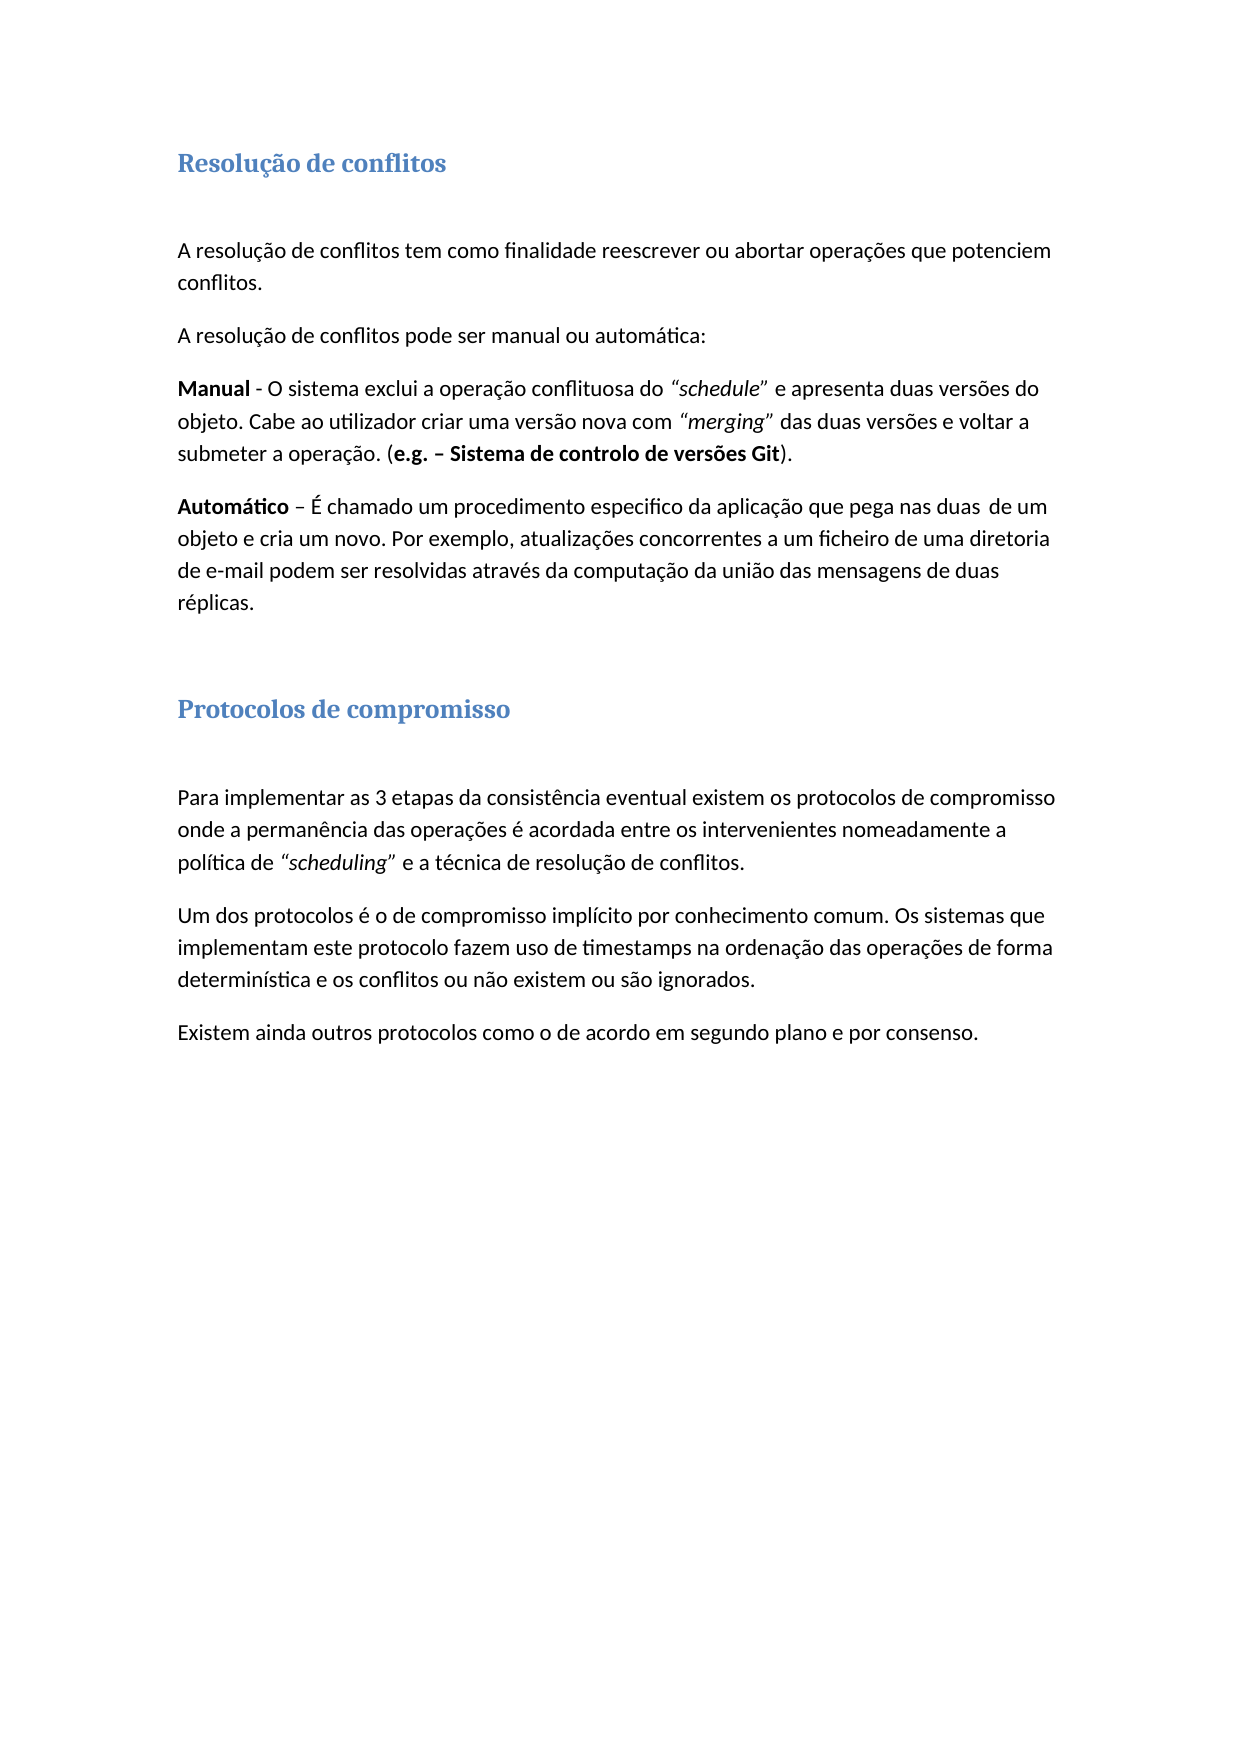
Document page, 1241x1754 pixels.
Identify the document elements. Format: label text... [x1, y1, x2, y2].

text Existem ainda outros protocolos como o de acordo em segundo plano e por consenso. [177, 1018, 1063, 1046]
text Automático – É chamado um procedimento especifico da aplicação que pega nas duas de um objeto e cria um novo. Por exemplo, atualizações concorrentes a um ficheiro de uma diretoria de e-mail podem ser resolvidas através da computação da união das mensagens de duas réplicas. [177, 492, 1063, 617]
subtitle Protocolos de compromisso [177, 694, 1063, 726]
text Para implementar as 3 etapas da consistência eventual existem os protocolos de compromisso onde a permanência das operações é acordada entre os intervenientes nomeadamente a política de “scheduling” e a técnica de resolução de conflitos. [177, 783, 1063, 876]
text Um dos protocolos é o de compromisso implícito por conhecimento comum. Os sistemas que implementam este protocolo fazem uso de timestamps na ordenação das operações de forma determinística e os conflitos ou não existem ou são ignorados. [177, 901, 1063, 993]
text A resolução de conflitos pode ser manual ou automática: [177, 322, 1063, 349]
text A resolução de conflitos tem como finalidade reescrever ou abortar operações que potenciem conflitos. [177, 236, 1063, 297]
subtitle Resolução de conflitos [177, 148, 1063, 179]
text Manual - O sistema exclui a operação conflituosa do “schedule” e apresenta duas versões do objeto. Cabe ao utilizador criar uma versão nova com “merging” das duas versões e voltar a submeter a operação. (e.g. – Sistema de controlo de versões Git). [177, 374, 1063, 467]
